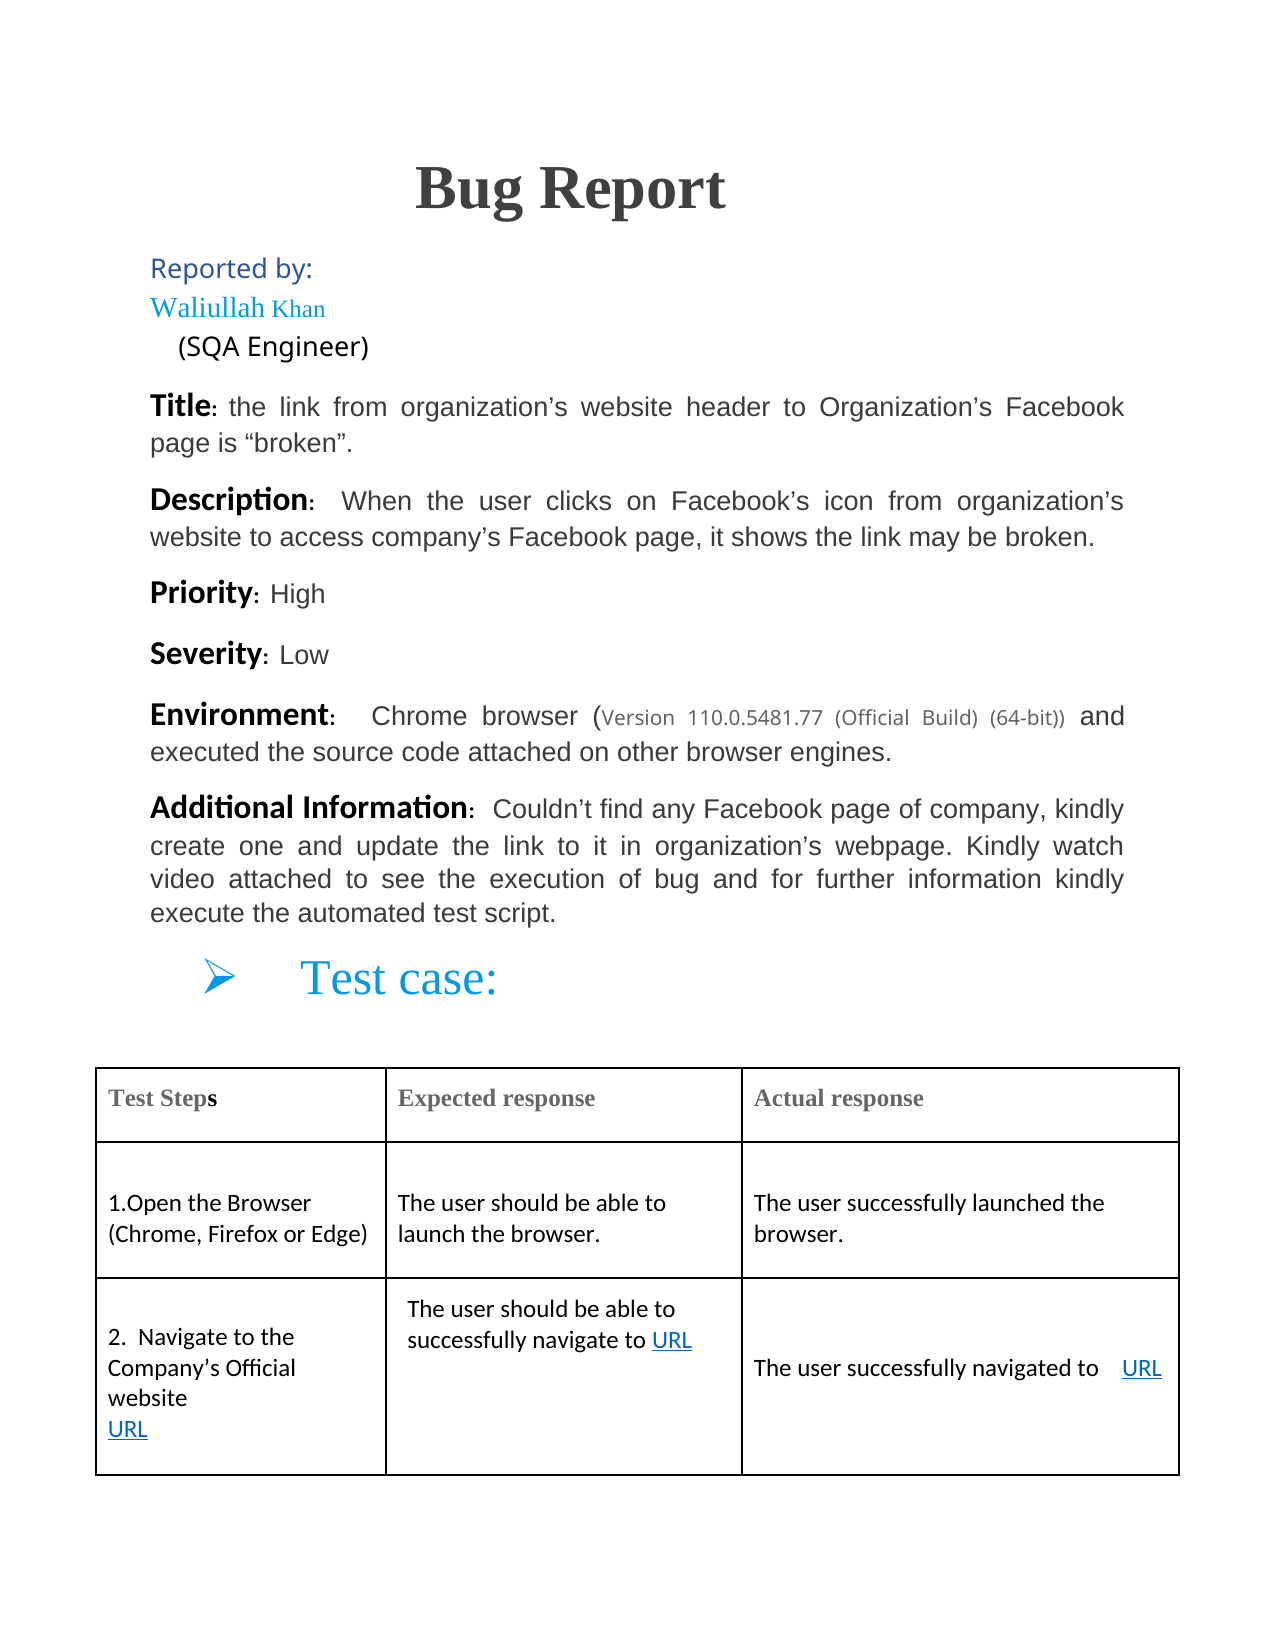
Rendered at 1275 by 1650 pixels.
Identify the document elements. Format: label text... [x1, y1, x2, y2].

table_header Actual response [743, 1069, 1178, 1141]
text Description: When the user clicks on Facebook’s icon from organization’s website to access company’s Facebook page, it shows the link may be broken. [150, 478, 1125, 552]
subtitle Reported by: [150, 250, 1125, 287]
table_cell The user should be able to launch the browser. [387, 1143, 741, 1277]
text Environment: Chrome browser (Version 110.0.5481.77 (Official Build) (64-bit)) and executed the source code attached on other browser engines. [150, 693, 1125, 767]
text Additional Information: Couldn’t find any Facebook page of company, kindly create one and update the link to it in organization’s webpage. Kindly watch video attached to see the execution of bug and for further information kindly execute the automated test script. [150, 895, 1125, 928]
table_header Test Steps [97, 1069, 385, 1141]
text Title: the link from organization’s website header to Organization’s Facebook page is “broken”. [150, 384, 1125, 459]
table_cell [97, 1279, 385, 1474]
subtitle Test case: [200, 948, 1125, 1005]
text Additional Information: Couldn’t find any Facebook page of company, kindly create one and update the link to it in organization’s webpage. Kindly watch video attached to see the execution of bug and for further information kindly execute the automated test script. [150, 786, 1125, 830]
text Bug Report [150, 150, 761, 222]
text (SQA Engineer) [150, 328, 1125, 365]
text Severity: Low [150, 632, 1125, 673]
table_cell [387, 1279, 741, 1474]
subtitle Waliullah Khan [150, 290, 1125, 323]
table_cell The user successfully launched the browser. [743, 1143, 1178, 1277]
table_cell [743, 1279, 1178, 1474]
text Priority: High [150, 572, 1125, 612]
table_header Expected response [387, 1069, 741, 1141]
table_cell 1.Open the Browser (Chrome, Firefox or Edge) [97, 1143, 385, 1277]
